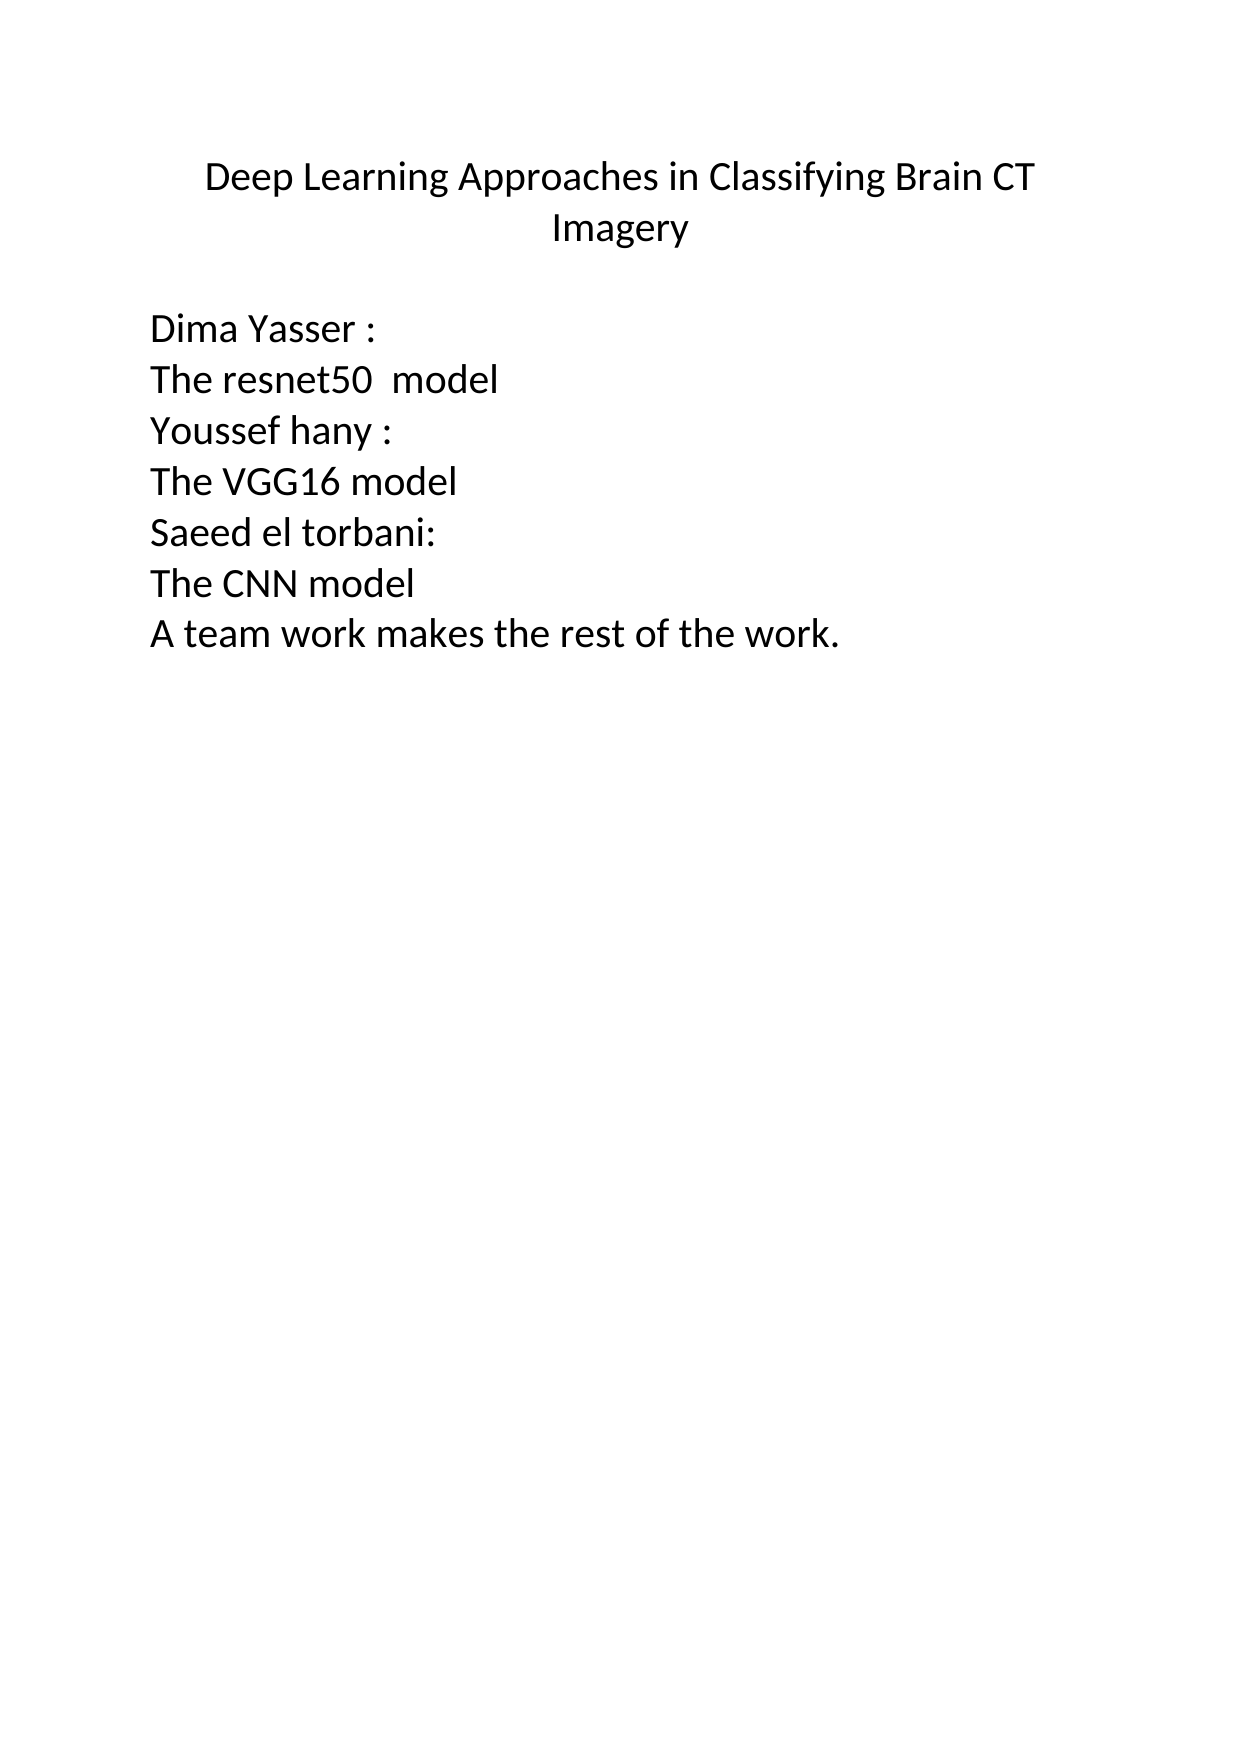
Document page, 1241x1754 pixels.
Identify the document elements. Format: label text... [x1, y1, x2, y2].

text Youssef hany : [150, 404, 1090, 455]
text Saeed el torbani: [150, 506, 1090, 557]
text A team work makes the rest of the work. [150, 607, 1090, 658]
text The VGG16 model [150, 455, 1090, 506]
text The resnet50 model [150, 353, 1090, 404]
text Dima Yasser : [150, 302, 1090, 353]
text Deep Learning Approaches in Classifying Brain CT Imagery [150, 150, 1090, 252]
text The CNN model [150, 557, 1090, 607]
